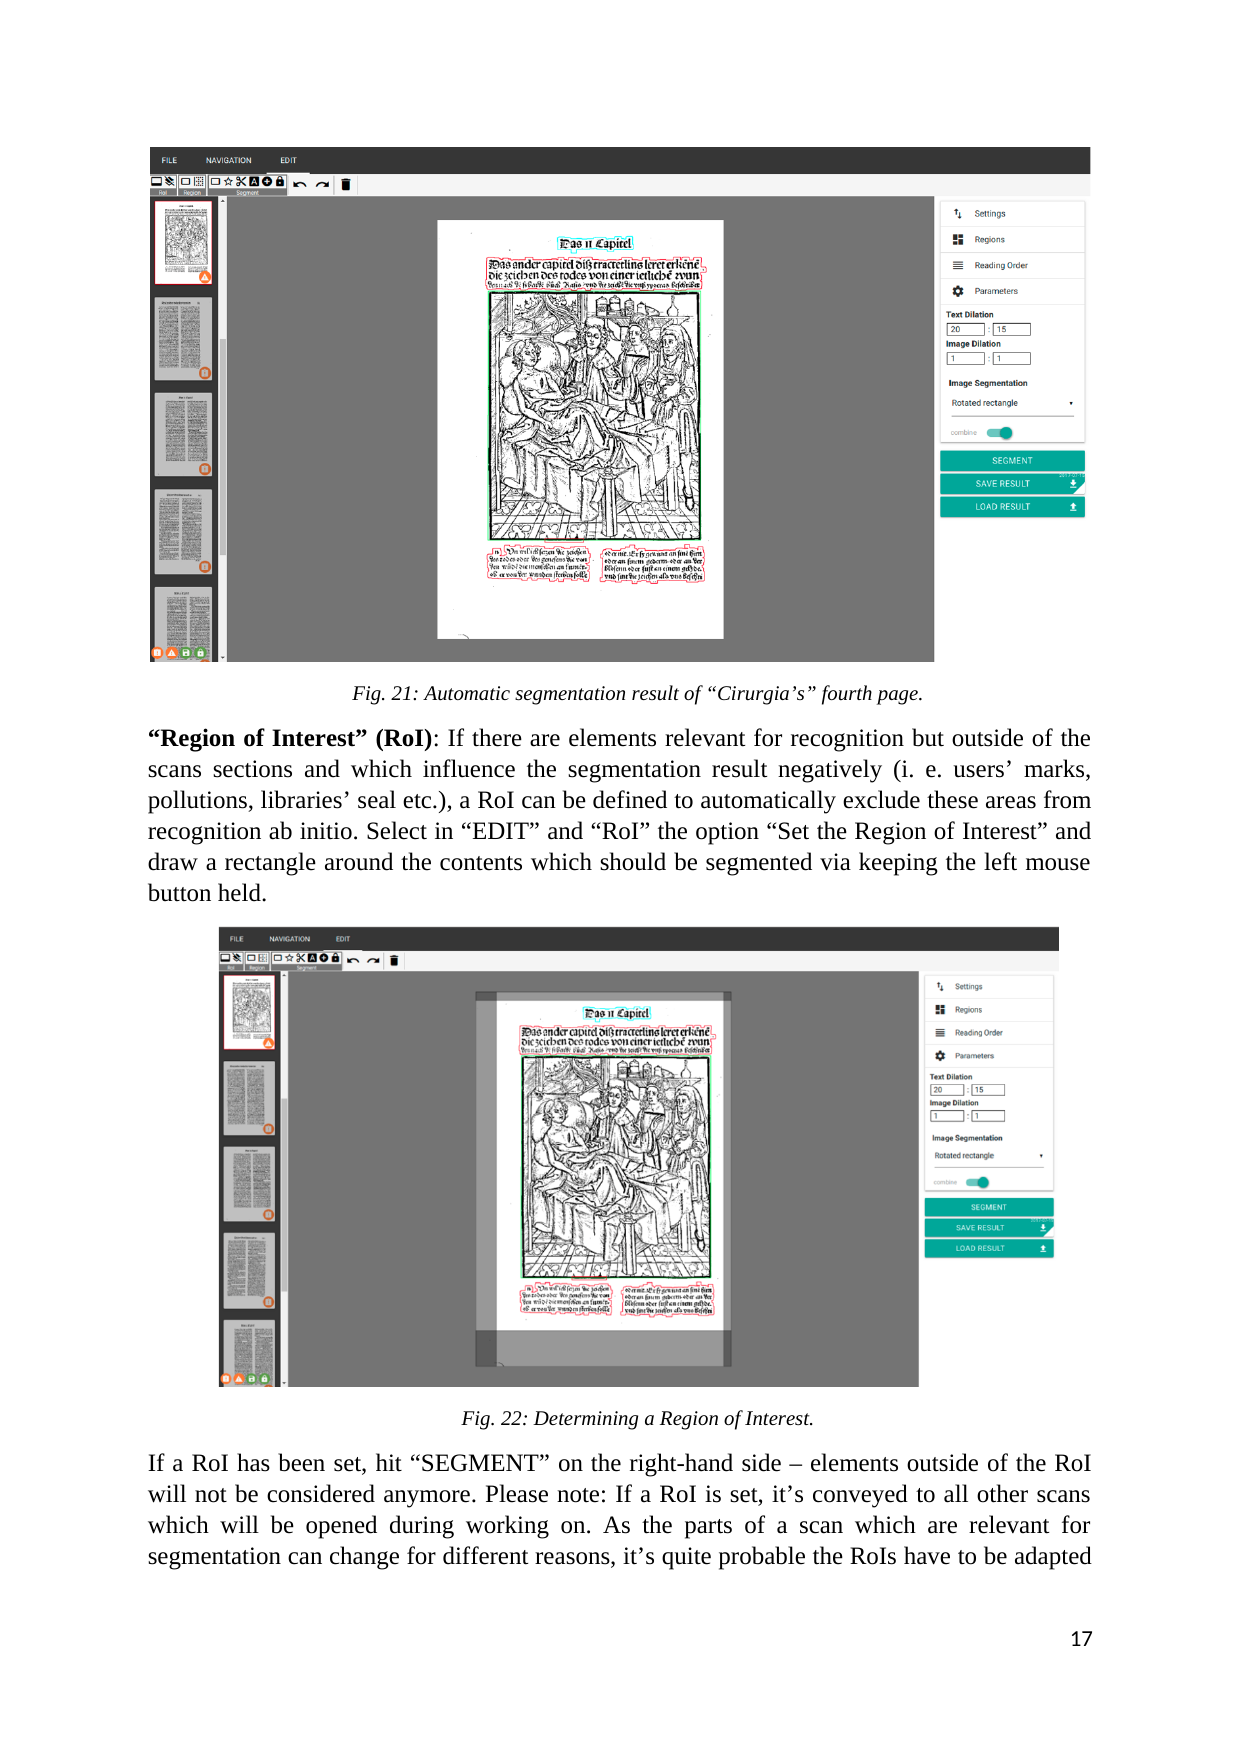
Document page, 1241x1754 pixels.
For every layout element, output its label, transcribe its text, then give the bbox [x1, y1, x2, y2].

text Fig. 22: Determining a Region of Interest. [185, 1406, 1093, 1430]
picture [218, 926, 1059, 1387]
text “Region of Interest” (RoI): If there are elements relevant for recognition but outside of the scans sections and which influence the segmentation result negatively (i. e. users’ marks, pollutions, libraries’ seal etc.), a RoI can be defined to automatically exclude these areas from recognition ab initio. Select in “EDIT” and “RoI” the option “Set the Region of Interest” and draw a rectangle around the contents which should be segmented via keeping the left mouse button held. [148, 723, 1093, 907]
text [148, 1448, 1093, 1570]
picture [150, 147, 1091, 662]
text Fig. 21: Automatic segmentation result of “Cirurgia’s” fourth page. [185, 681, 1093, 704]
